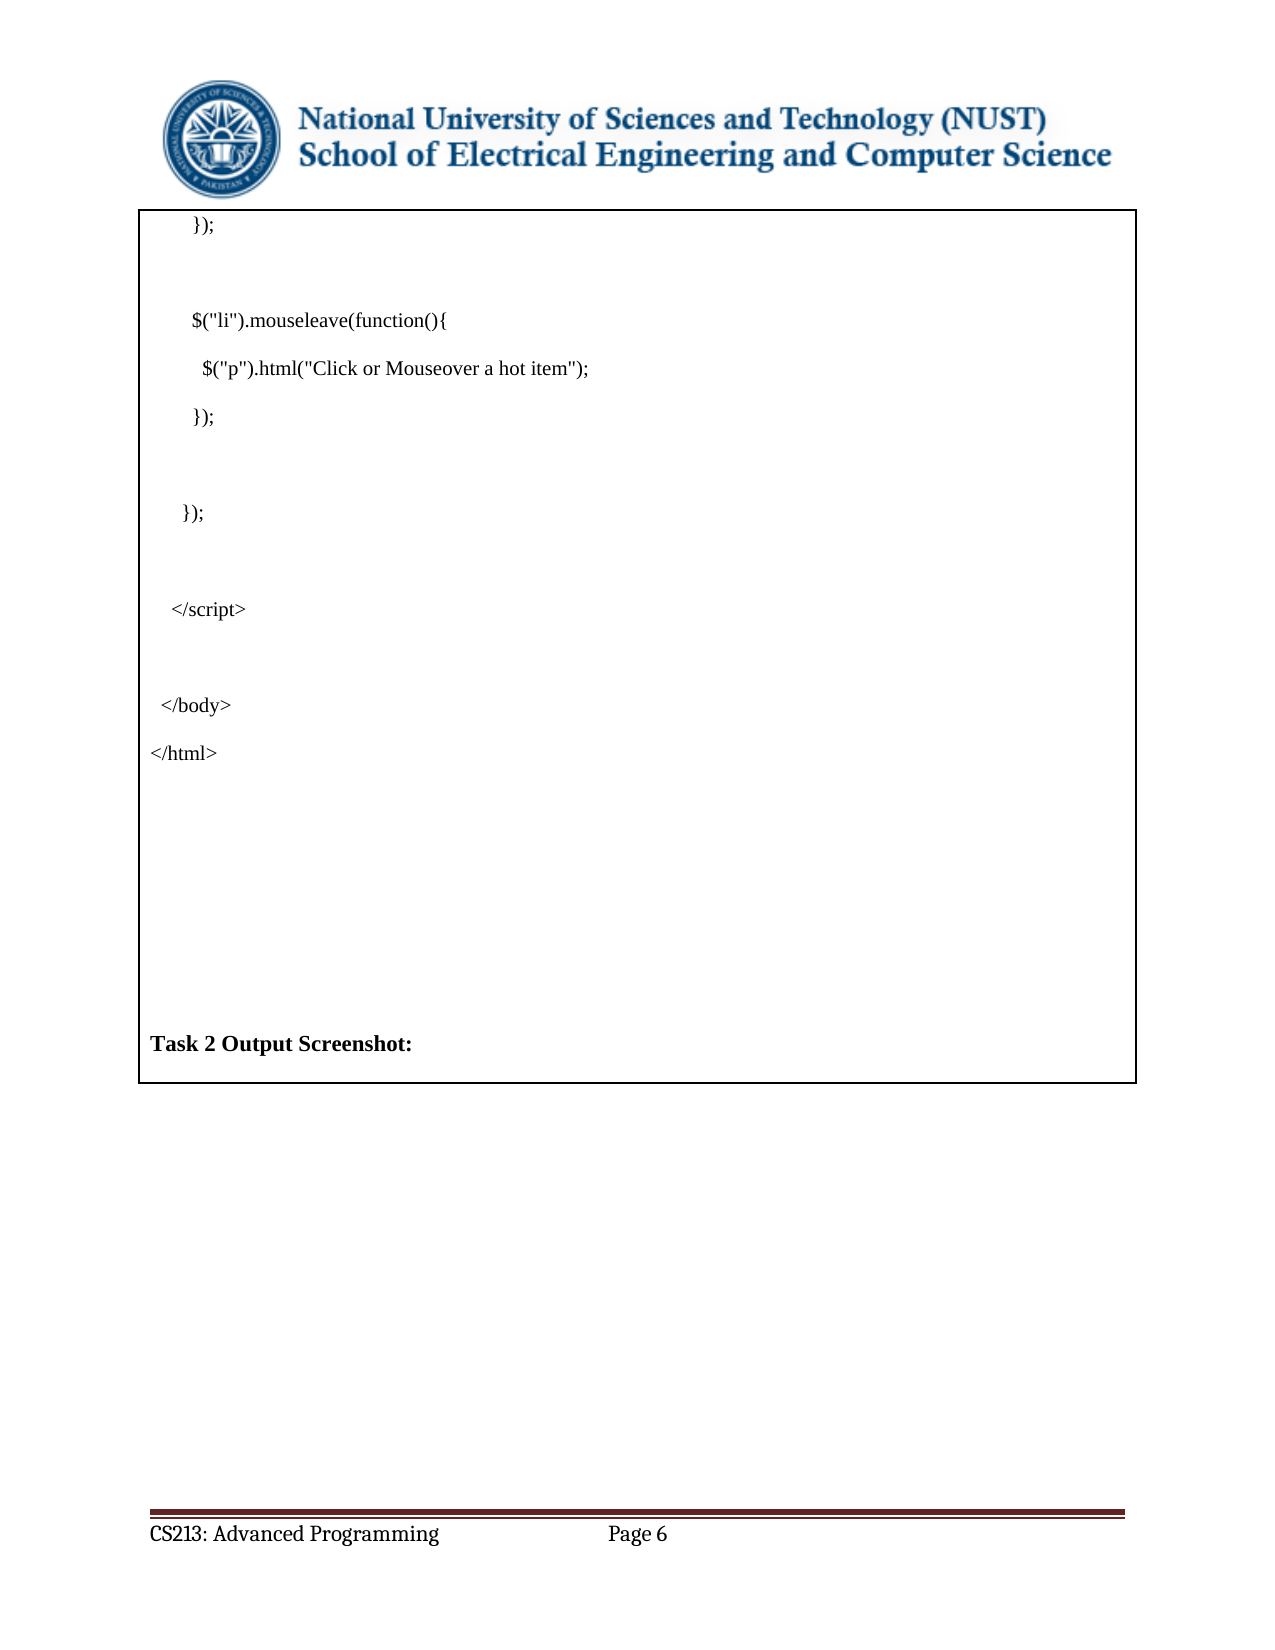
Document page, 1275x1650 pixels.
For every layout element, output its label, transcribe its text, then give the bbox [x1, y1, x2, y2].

picture [150, 75, 1125, 209]
